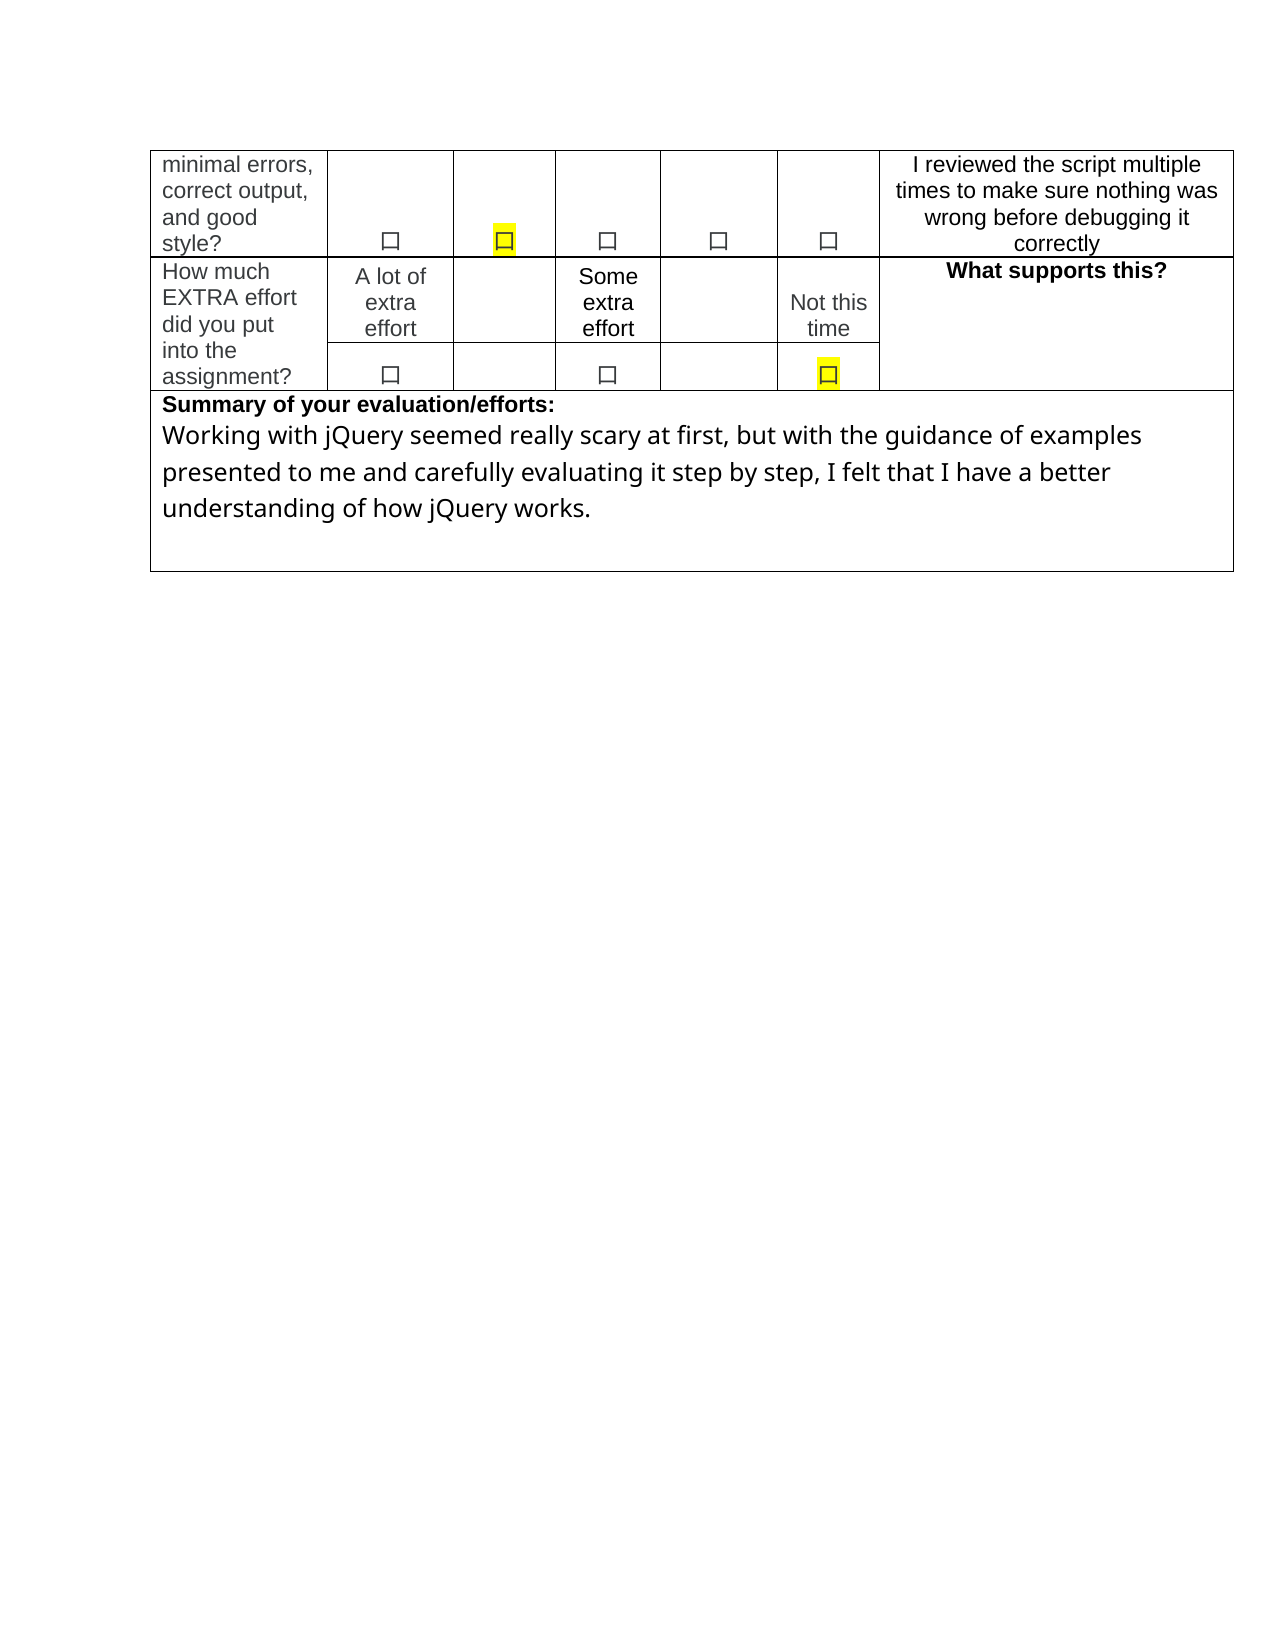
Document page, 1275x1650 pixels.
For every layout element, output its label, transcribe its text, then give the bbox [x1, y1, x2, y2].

table_cell 口 [778, 343, 879, 390]
table_cell What supports this? [880, 258, 1233, 342]
table_cell [454, 343, 555, 390]
table_cell Some extra effort [556, 258, 660, 342]
table_cell 口 [454, 151, 555, 256]
table_cell [661, 343, 777, 390]
table_cell Summary of your evaluation/efforts: [151, 391, 1233, 417]
table_cell Not this time [778, 258, 879, 342]
table_cell I reviewed the script multiple times to make sure nothing was wrong before debugging it correctly [880, 151, 1233, 256]
table_cell Working with jQuery seemed really scary at first, but with the guidance of examples presented to me and carefully evaluating it step by step, I felt that I have a better understanding of how jQuery works. [151, 418, 1233, 571]
table_cell 口 [556, 343, 660, 390]
table_cell A lot of extra effort [328, 258, 453, 342]
table_cell 口 [328, 151, 453, 256]
table_cell 口 [556, 151, 660, 256]
table_cell 口 [661, 151, 777, 256]
table_cell How much EXTRA effort did you put into the assignment? [151, 258, 327, 390]
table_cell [151, 151, 327, 256]
table_cell 口 [778, 151, 879, 256]
table_cell 口 [328, 343, 453, 390]
table_cell [454, 258, 555, 342]
table_cell [661, 258, 777, 342]
table_cell [880, 342, 1233, 390]
